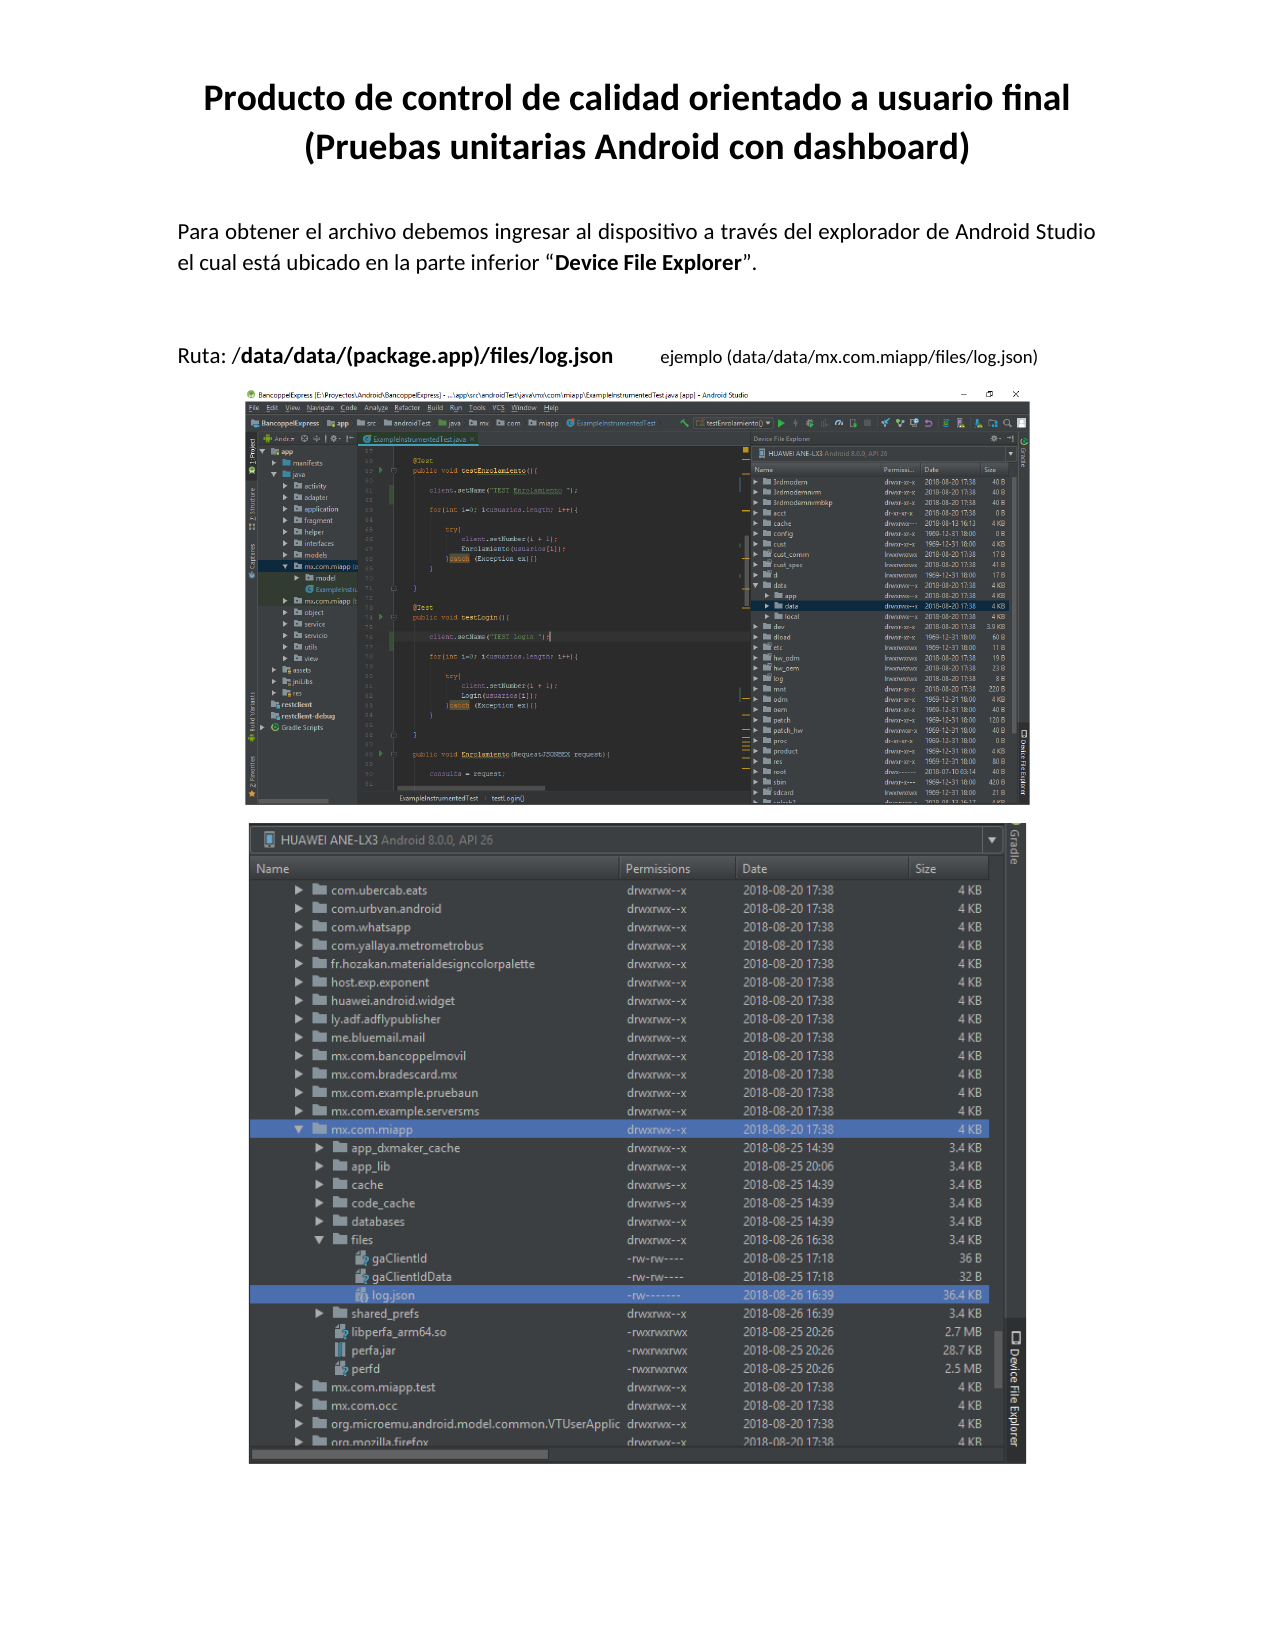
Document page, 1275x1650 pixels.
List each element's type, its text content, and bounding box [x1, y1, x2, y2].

text Ruta: /data/data/(package.app)/files/log.json ejemplo (data/data/mx.com.miapp/files/log.json) [177, 341, 1098, 369]
picture [245, 388, 1030, 805]
picture [248, 823, 1027, 1464]
text Para obtener el archivo debemos ingresar al dispositivo a través del explorador de Android Studio el cual está ubicado en la parte inferior “Device File Explorer”. [177, 217, 1098, 276]
